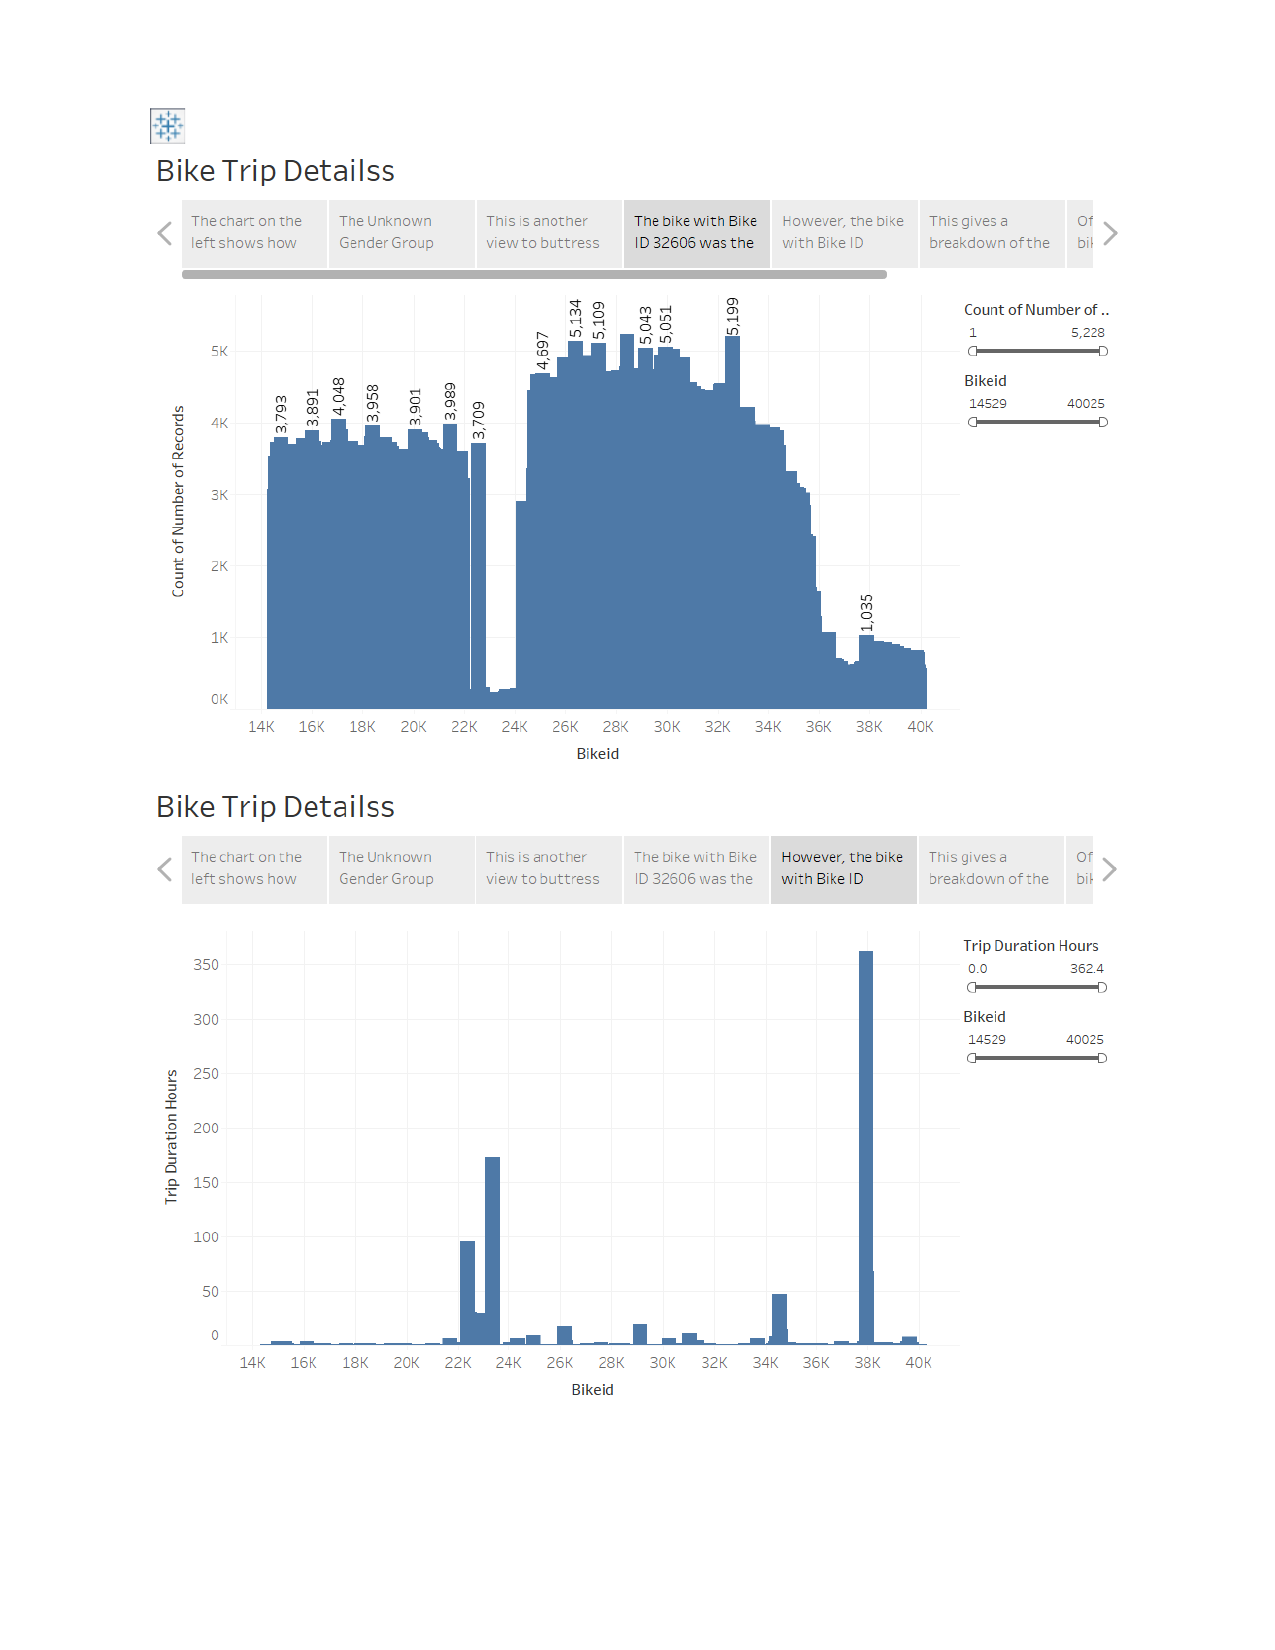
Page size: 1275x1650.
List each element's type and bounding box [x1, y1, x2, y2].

picture [150, 786, 1125, 1405]
picture [150, 150, 1125, 768]
picture [150, 75, 185, 144]
